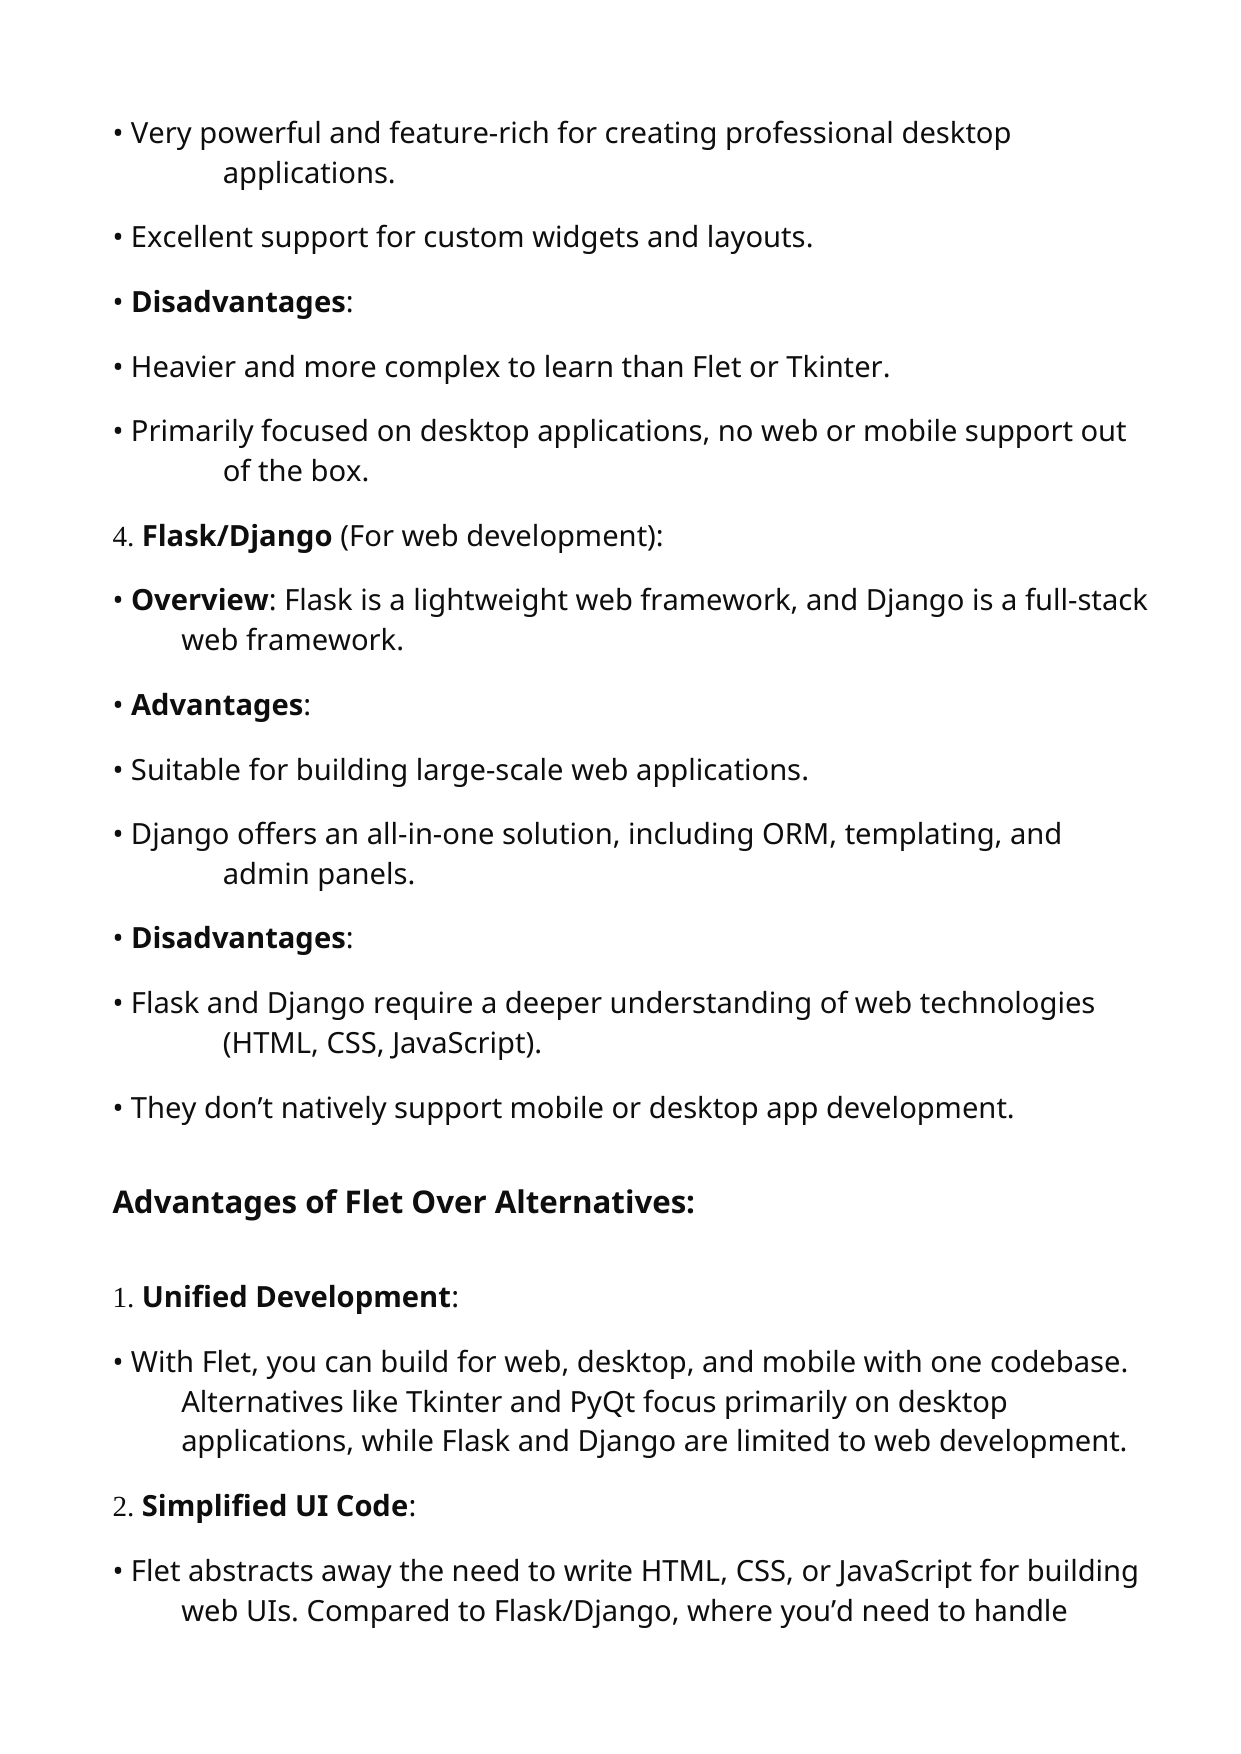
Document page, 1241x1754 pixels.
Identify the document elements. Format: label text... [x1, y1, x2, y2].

text • Excellent support for custom widgets and layouts. [112, 217, 1152, 256]
text 2. Simplified UI Code: [112, 1485, 1152, 1525]
text • Overview: Flask is a lightweight web framework, and Django is a full-stack web framework. [112, 580, 1152, 659]
text Advantages of Flet Over Alternatives: [112, 1180, 1152, 1223]
text • Disadvantages: [112, 281, 1152, 321]
text • They don’t natively support mobile or desktop app development. [112, 1087, 1152, 1127]
text • Very powerful and feature-rich for creating professional desktop applications. [112, 112, 1152, 192]
text • Django offers an all-in-one solution, including ORM, templating, and admin panels. [112, 813, 1152, 893]
text 4. Flask/Django (For web development): [112, 515, 1152, 555]
text • Primarily focused on desktop applications, no web or mobile support out of the box. [112, 411, 1152, 490]
text • Heavier and more complex to learn than Flet or Tkinter. [112, 346, 1152, 386]
text • Disadvantages: [112, 918, 1152, 957]
text • Suitable for building large-scale web applications. [112, 749, 1152, 788]
text • Flask and Django require a deeper understanding of web technologies (HTML, CSS, JavaScript). [112, 982, 1152, 1062]
text • Advantages: [112, 684, 1152, 724]
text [112, 1550, 1152, 1629]
text • With Flet, you can build for web, desktop, and mobile with one codebase. Alternatives like Tkinter and PyQt focus primarily on desktop applications, while Flask and Django are limited to web development. [112, 1341, 1152, 1460]
text 1. Unified Development: [112, 1277, 1152, 1316]
